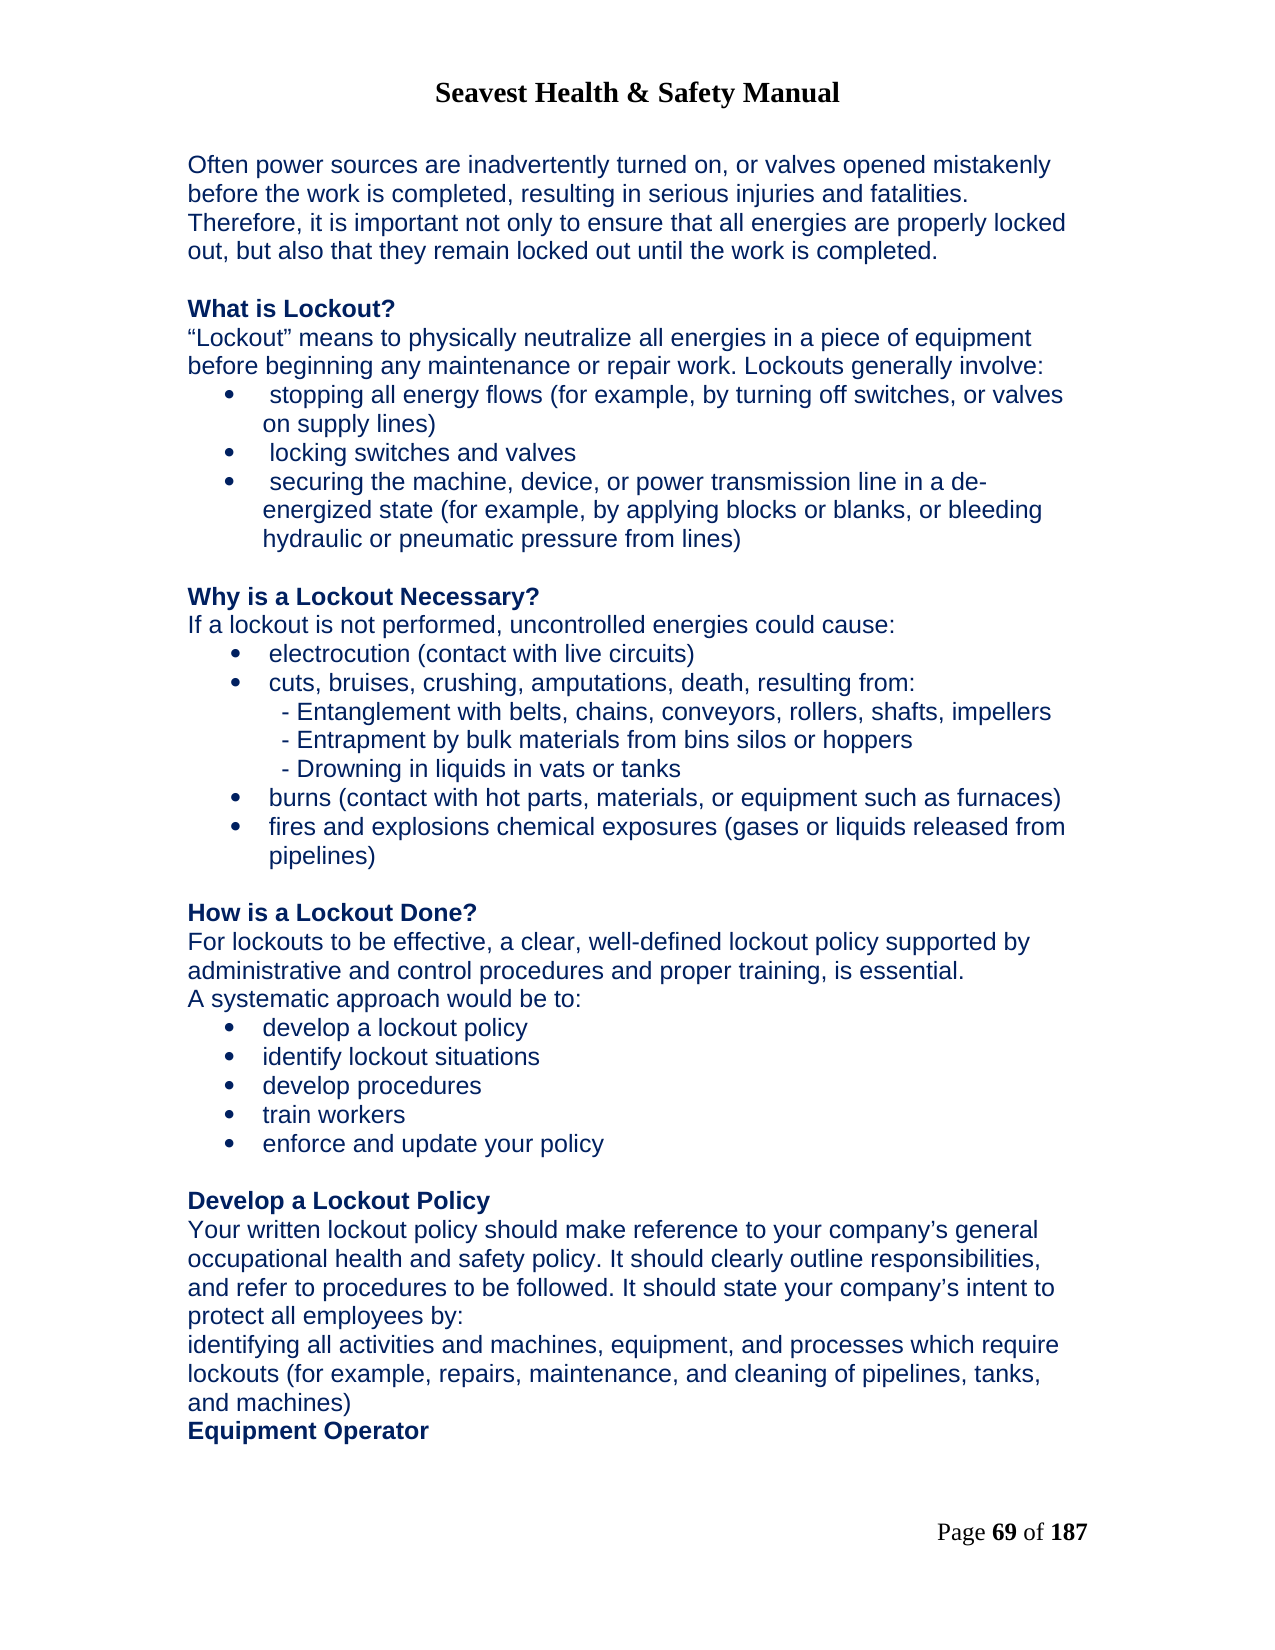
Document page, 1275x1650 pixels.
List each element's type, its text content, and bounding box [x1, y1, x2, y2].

text What is Lockout? [187, 294, 1087, 322]
text Equipment Operator [187, 1416, 1087, 1445]
list develop a lockout policy [225, 1013, 1087, 1042]
list identify lockout situations [225, 1042, 1087, 1071]
list enforce and update your policy [225, 1129, 1087, 1157]
text - Drowning in liquids in vats or tanks [281, 754, 1087, 783]
list fires and explosions chemical exposures (gases or liquids released from pipelines) [231, 812, 1087, 869]
list cuts, bruises, crushing, amputations, death, resulting from: [231, 668, 1087, 697]
list stopping all energy flows (for example, by turning off switches, or valves on supply lines) [225, 380, 1087, 438]
list burns (contact with hot parts, materials, or equipment such as furnaces) [231, 783, 1087, 812]
text If a lockout is not performed, uncontrolled energies could cause: [187, 610, 1087, 639]
text Develop a Lockout Policy [187, 1186, 1087, 1215]
text “Lockout” means to physically neutralize all energies in a piece of equipment before beginning any maintenance or repair work. Lockouts generally involve: [187, 322, 1087, 380]
list securing the machine, device, or power transmission line in a de-energized state (for example, by applying blocks or blanks, or bleeding hydraulic or pneumatic pressure from lines) [225, 466, 1087, 553]
text identifying all activities and machines, equipment, and processes which require lockouts (for example, repairs, maintenance, and cleaning of pipelines, tanks, and machines) [187, 1330, 1087, 1416]
list locking switches and valves [225, 438, 1087, 466]
text - Entrapment by bulk materials from bins silos or hoppers [281, 726, 1087, 754]
text For lockouts to be effective, a clear, well-defined lockout policy supported by administrative and control procedures and proper training, is essential. [187, 927, 1087, 984]
text A systematic approach would be to: [187, 984, 1087, 1013]
text Often power sources are inadvertently turned on, or valves opened mistakenly before the work is completed, resulting in serious injuries and fatalities. Therefore, it is important not only to ensure that all energies are properly locked out, but also that they remain locked out until the work is completed. [187, 150, 1087, 265]
list electrocution (contact with live circuits) [231, 639, 1087, 668]
text Your written lockout policy should make reference to your company’s general occupational health and safety policy. It should clearly outline responsibilities, and refer to procedures to be followed. It should state your company’s intent to protect all employees by: [187, 1215, 1087, 1330]
list train workers [225, 1100, 1087, 1129]
text - Entanglement with belts, chains, conveyors, rollers, shafts, impellers [281, 697, 1087, 726]
text How is a Lockout Done? [187, 898, 1087, 927]
list develop procedures [225, 1071, 1087, 1100]
text Why is a Lockout Necessary? [187, 582, 1087, 610]
